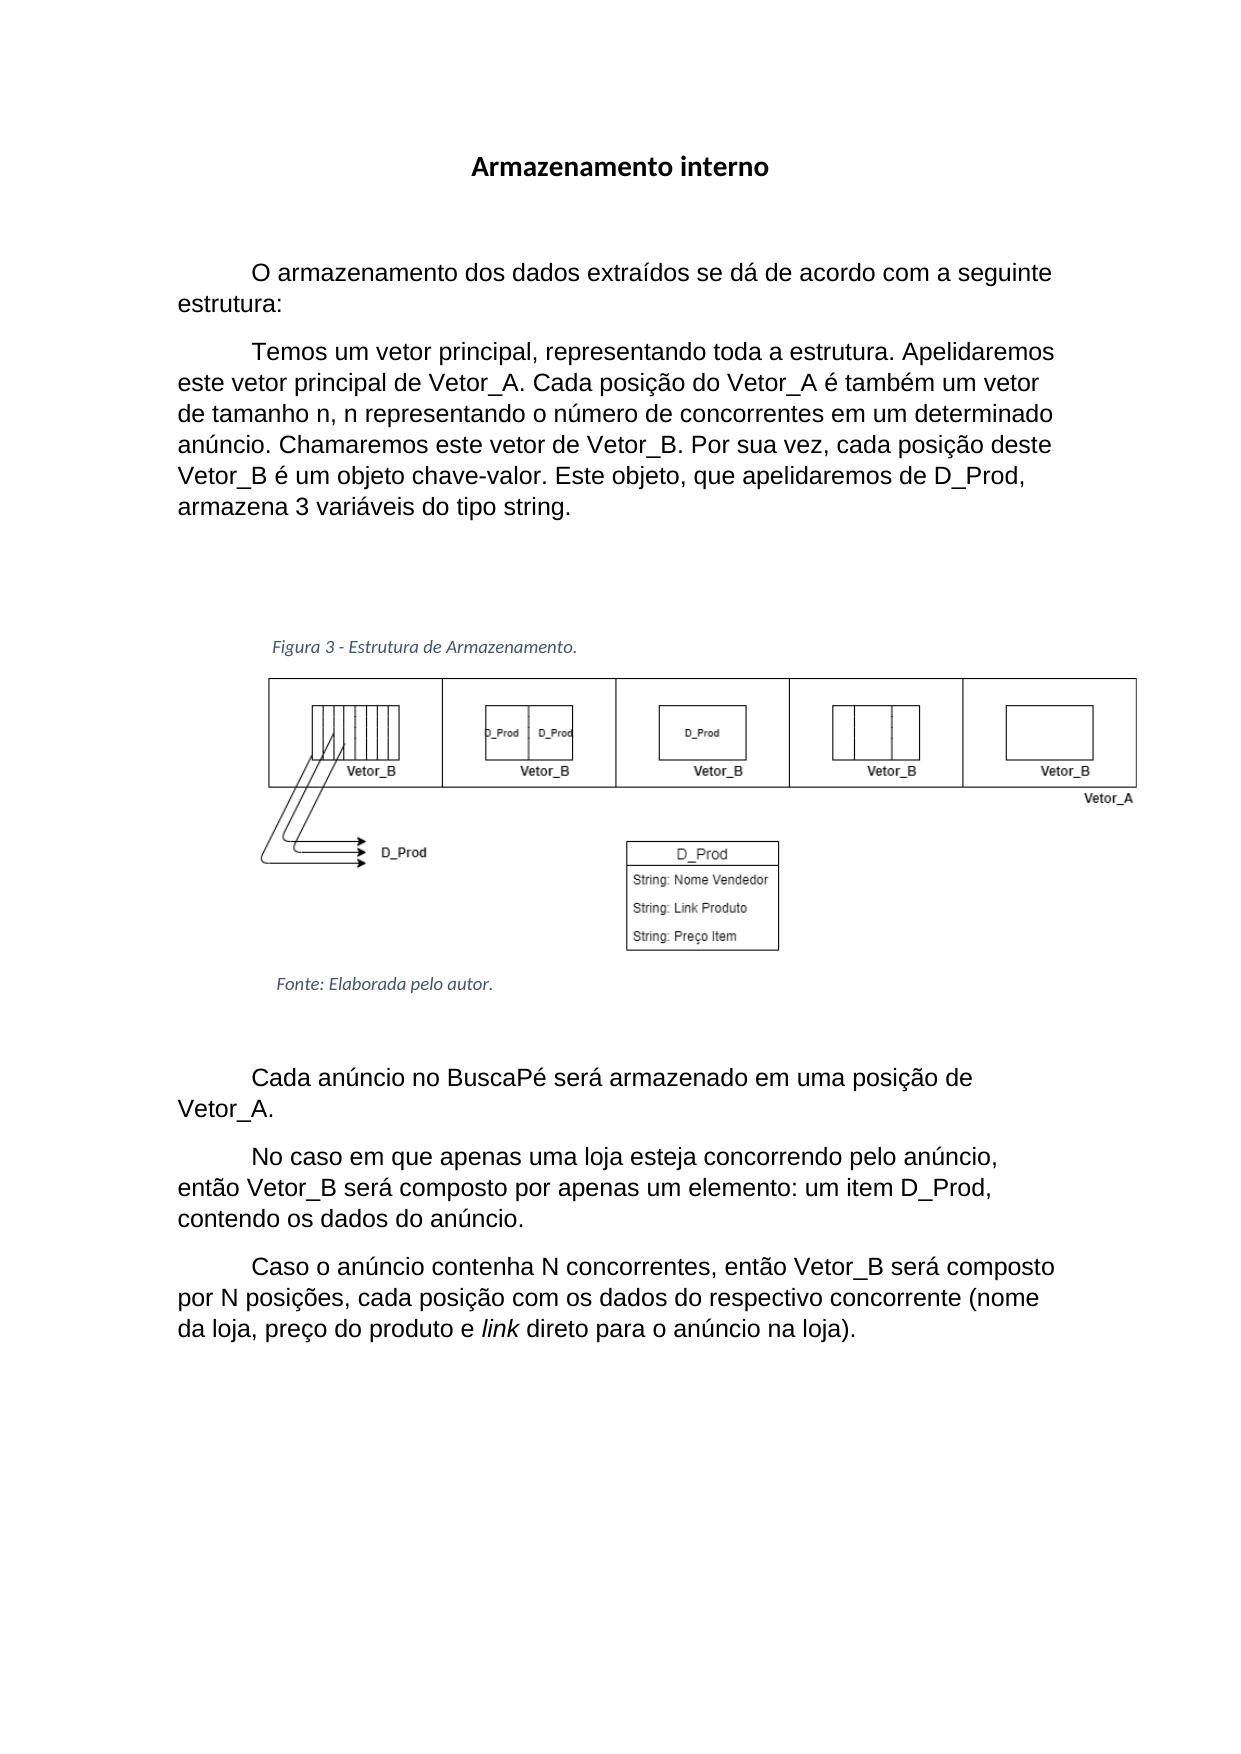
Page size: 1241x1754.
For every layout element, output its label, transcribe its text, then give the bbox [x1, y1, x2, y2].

text Cada anúncio no BuscaPé será armazenado em uma posição de Vetor_A. [177, 1063, 1063, 1123]
text Temos um vetor principal, representando toda a estrutura. Apelidaremos este vetor principal de Vetor_A. Cada posição do Vetor_A é também um vetor de tamanho n, n representando o número de concorrentes em um determinado anúncio. Chamaremos este vetor de Vetor_B. Por sua vez, cada posição deste Vetor_B é um objeto chave-valor. Este objeto, que apelidaremos de D_Prod, armazena 3 variáveis do tipo string. [177, 337, 1063, 521]
text Armazenamento interno [177, 148, 1063, 183]
text Caso o anúncio contenha N concorrentes, então Vetor_B será composto por N posições, cada posição com os dados do respectivo concorrente (nome da loja, preço do produto e link direto para o anúncio na loja). [177, 1252, 1063, 1343]
text No caso em que apenas uma loja esteja concorrendo pelo anúncio, então Vetor_B será composto por apenas um elemento: um item D_Prod, contendo os dados do anúncio. [177, 1142, 1063, 1233]
picture [251, 678, 1137, 954]
text O armazenamento dos dados extraídos se dá de acordo com a seguinte estrutura: [177, 258, 1063, 318]
text Fonte: Elaborada pelo autor. [177, 973, 1063, 996]
